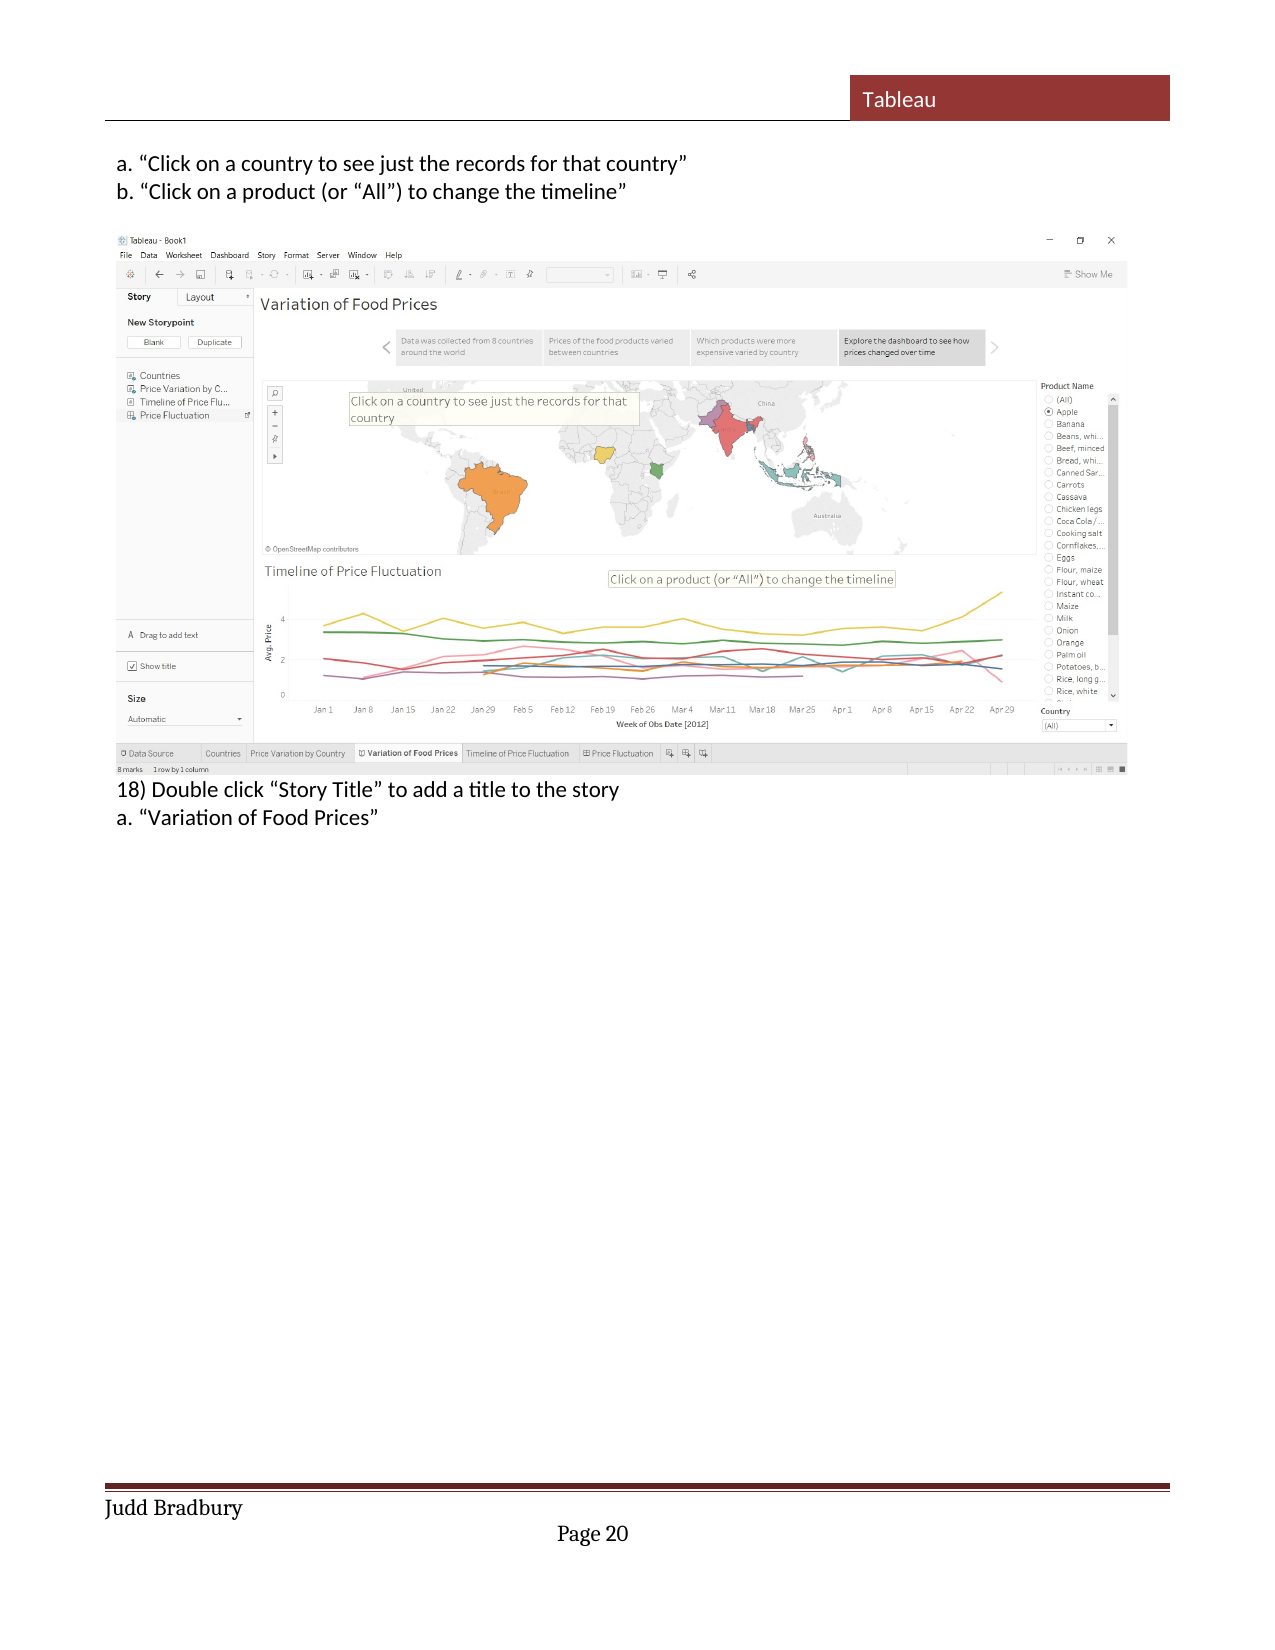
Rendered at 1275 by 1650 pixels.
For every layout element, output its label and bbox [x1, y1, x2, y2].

picture [116, 233, 1128, 775]
table_header [105, 150, 1149, 999]
